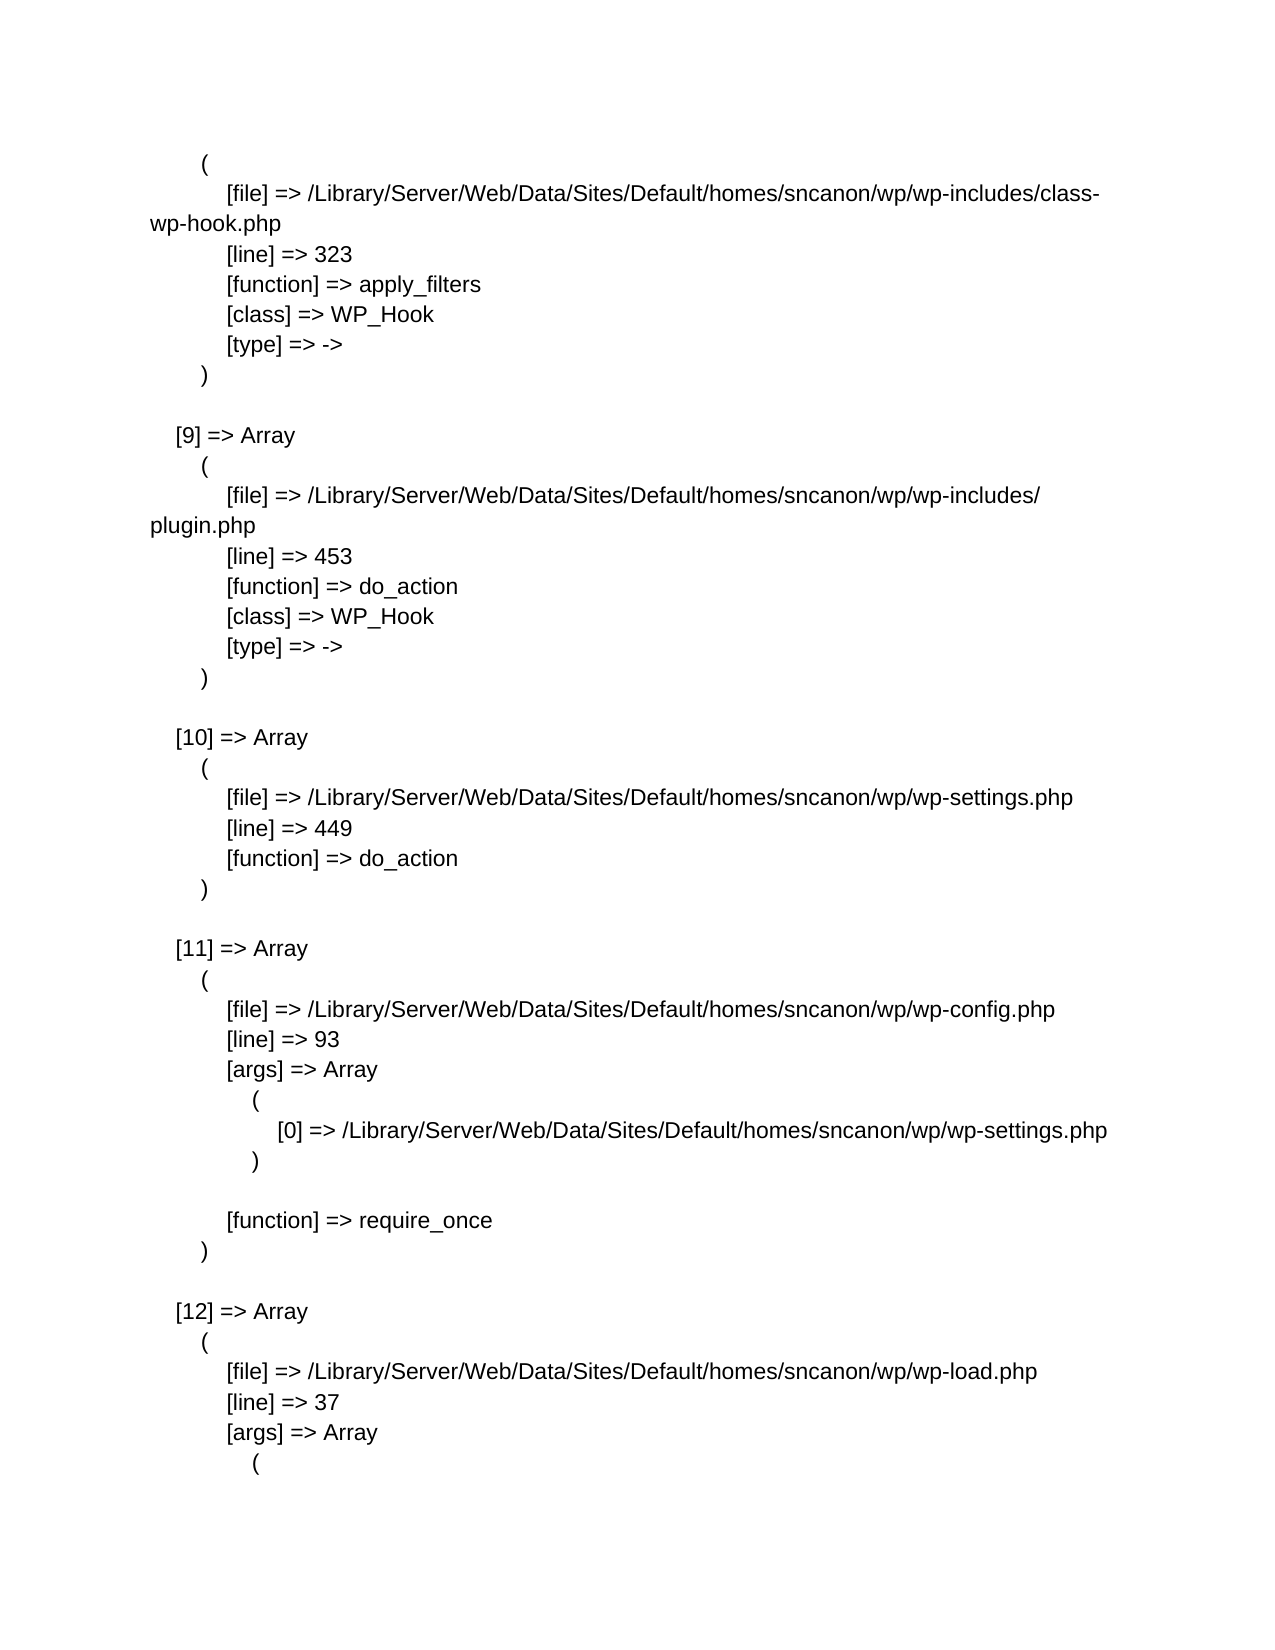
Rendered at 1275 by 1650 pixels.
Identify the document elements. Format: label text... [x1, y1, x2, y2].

text [args] => Array [150, 1056, 1125, 1083]
text [class] => WP_Hook [150, 603, 1125, 629]
text [file] => /Library/Server/Web/Data/Sites/Default/homes/sncanon/wp/wp-includes/plugin.php [150, 482, 1125, 539]
text [line] => 323 [150, 241, 1125, 267]
text [function] => apply_filters [150, 271, 1125, 297]
text [line] => 37 [150, 1388, 1125, 1415]
text [class] => WP_Hook [150, 301, 1125, 327]
text [line] => 93 [150, 1026, 1125, 1052]
text [0] => /Library/Server/Web/Data/Sites/Default/homes/sncanon/wp/wp-settings.php [150, 1117, 1125, 1143]
text [10] => Array [150, 724, 1125, 750]
text ( [150, 1086, 1125, 1113]
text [150, 180, 1125, 237]
text [line] => 453 [150, 543, 1125, 569]
text ) [150, 1237, 1125, 1264]
text [type] => -> [150, 633, 1125, 660]
text [line] => 449 [150, 814, 1125, 841]
text ( [150, 452, 1125, 478]
text [file] => /Library/Server/Web/Data/Sites/Default/homes/sncanon/wp/wp-config.php [150, 996, 1125, 1022]
text [function] => do_action [150, 845, 1125, 871]
text ( [150, 1449, 1125, 1475]
text ( [150, 150, 1125, 176]
text [file] => /Library/Server/Web/Data/Sites/Default/homes/sncanon/wp/wp-settings.php [150, 784, 1125, 811]
text ( [150, 1328, 1125, 1354]
text [9] => Array [150, 422, 1125, 448]
text ) [150, 1147, 1125, 1173]
text [function] => require_once [150, 1207, 1125, 1234]
text ) [150, 663, 1125, 690]
text ( [150, 754, 1125, 781]
text ) [150, 361, 1125, 388]
text ( [150, 966, 1125, 992]
text ) [150, 875, 1125, 901]
text [11] => Array [150, 935, 1125, 962]
text [type] => -> [150, 331, 1125, 358]
text [12] => Array [150, 1298, 1125, 1324]
text [function] => do_action [150, 573, 1125, 599]
text [file] => /Library/Server/Web/Data/Sites/Default/homes/sncanon/wp/wp-load.php [150, 1358, 1125, 1385]
text [args] => Array [150, 1419, 1125, 1445]
